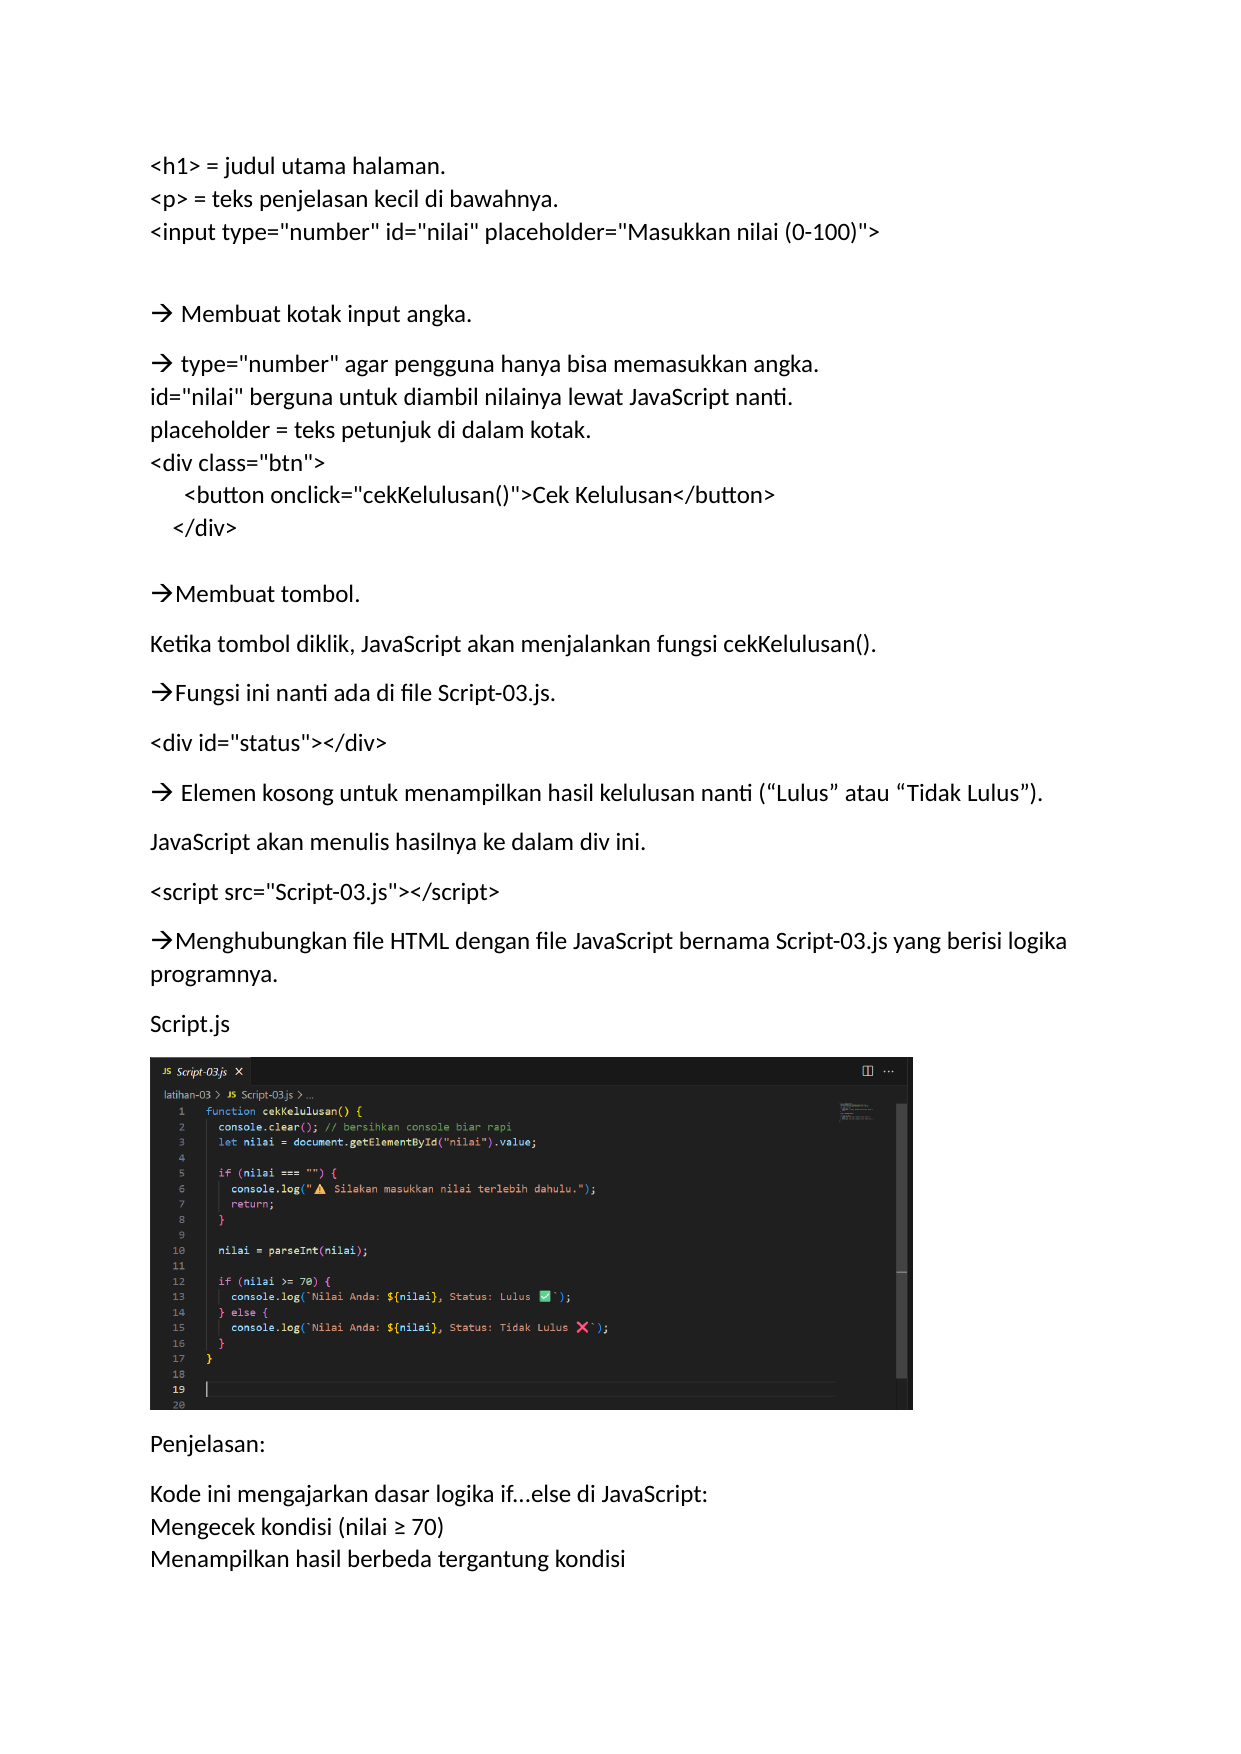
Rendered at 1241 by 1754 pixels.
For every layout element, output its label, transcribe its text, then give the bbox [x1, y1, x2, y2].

text <div id="status"></div> [150, 727, 1090, 758]
text placeholder = teks petunjuk di dalam kotak. [150, 414, 1090, 444]
text Membuat tombol. [150, 578, 1090, 609]
text Script.js [150, 1008, 1090, 1038]
text JavaScript akan menulis hasilnya ke dalam div ini. [150, 826, 1090, 857]
text Menghubungkan file HTML dengan file JavaScript bernama Script-03.js yang berisi logika programnya. [150, 925, 1090, 989]
text <button onclick="cekKelulusan()">Cek Kelulusan</button> [150, 479, 1090, 510]
text <script src="Script-03.js"></script> [150, 876, 1090, 906]
text Mengecek kondisi (nilai ≥ 70) [150, 1511, 1090, 1541]
text Kode ini mengajarkan dasar logika if...else di JavaScript: [150, 1478, 1090, 1508]
text Menampilkan hasil berbeda tergantung kondisi [150, 1543, 1090, 1574]
text Elemen kosong untuk menampilkan hasil kelulusan nanti (“Lulus” atau “Tidak Lulus”). [150, 777, 1090, 807]
text <h1> = judul utama halaman. [150, 150, 1090, 181]
text Ketika tombol diklik, JavaScript akan menjalankan fungsi cekKelulusan(). [150, 628, 1090, 658]
text <input type="number" id="nilai" placeholder="Masukkan nilai (0-100)"> [150, 216, 1090, 246]
text <div class="btn"> [150, 447, 1090, 477]
text Fungsi ini nanti ada di file Script-03.js. [150, 677, 1090, 708]
picture [150, 1057, 913, 1410]
text Penjelasan: [150, 1428, 1090, 1459]
text Membuat kotak input angka. [150, 298, 1090, 329]
text <p> = teks penjelasan kecil di bawahnya. [150, 183, 1090, 213]
text id="nilai" berguna untuk diambil nilainya lewat JavaScript nanti. [150, 381, 1090, 411]
text </div> [150, 512, 1090, 543]
text type="number" agar pengguna hanya bisa memasukkan angka. [150, 348, 1090, 378]
